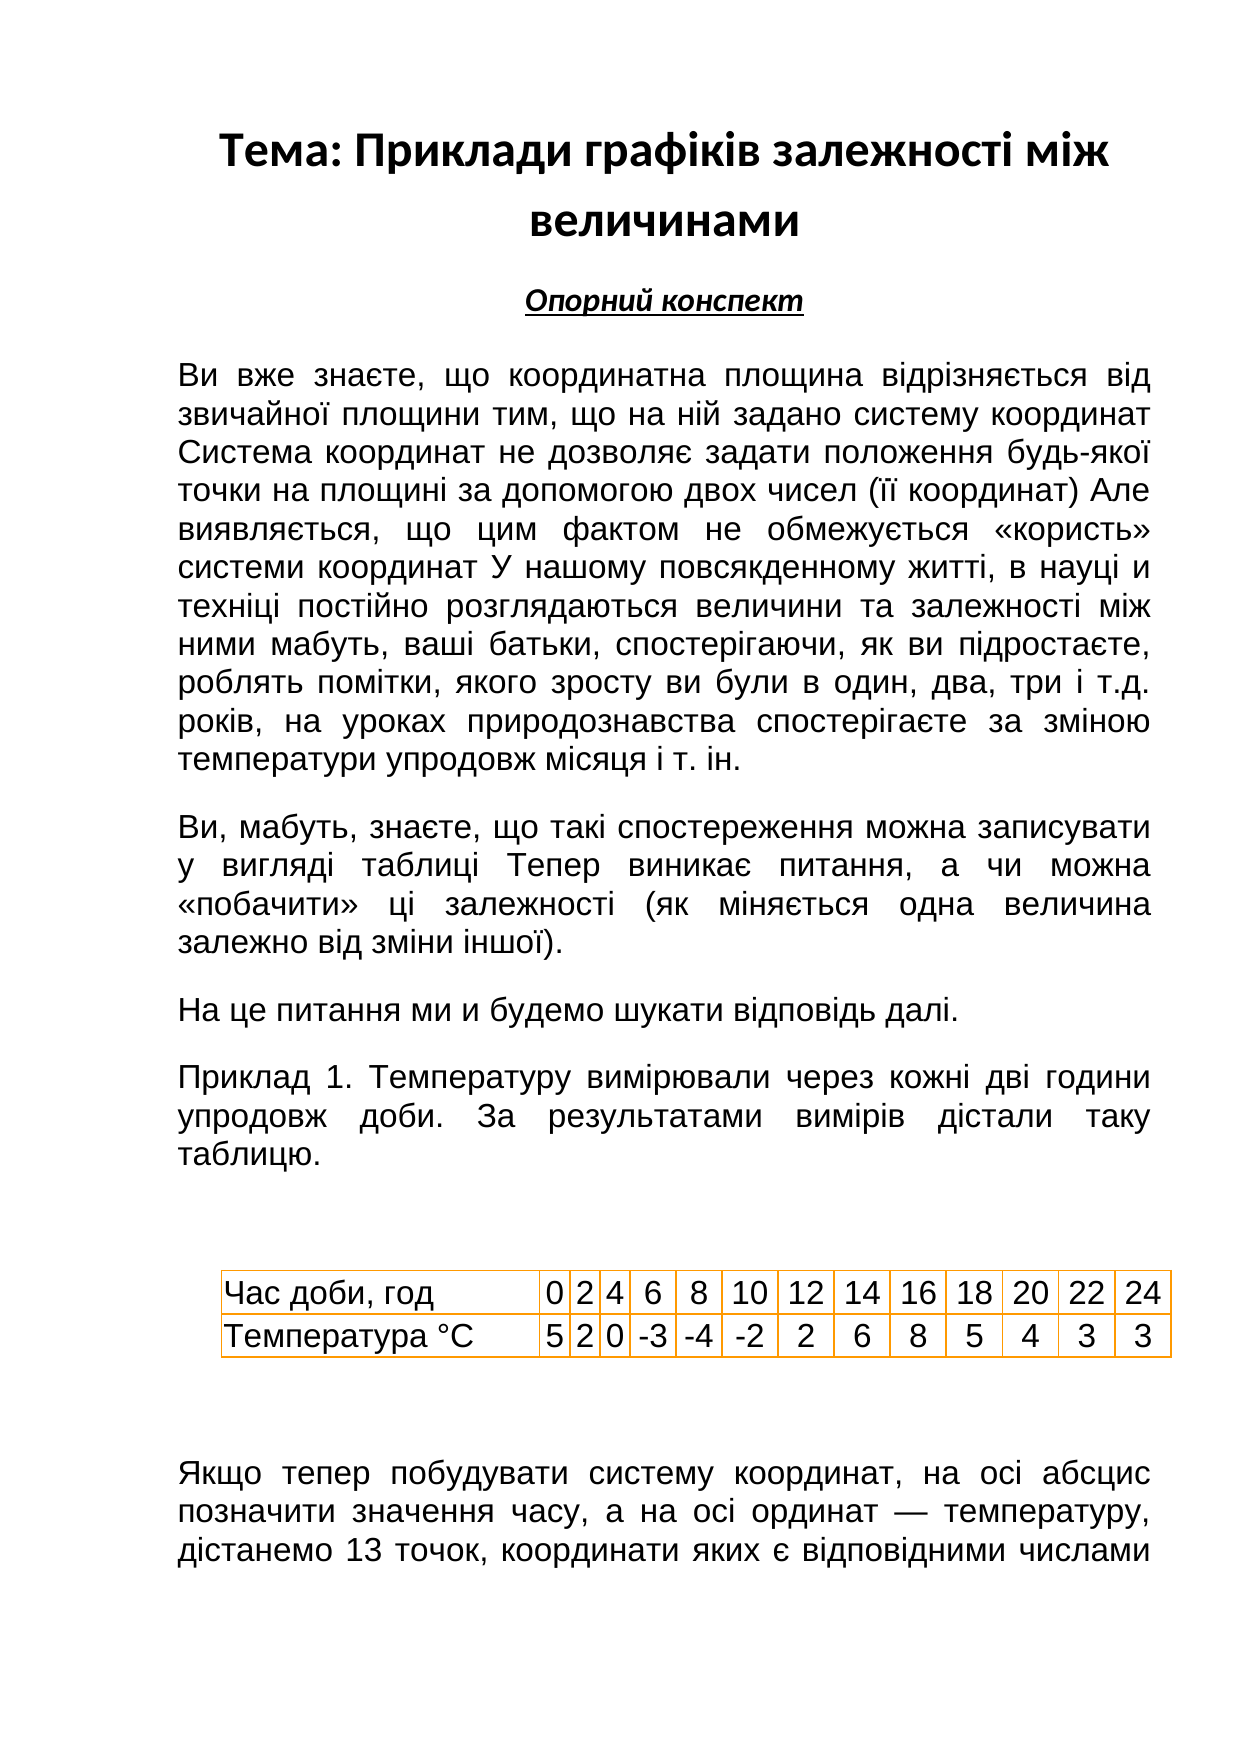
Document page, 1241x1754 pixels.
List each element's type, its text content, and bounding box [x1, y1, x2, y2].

table_cell 2 [571, 1315, 599, 1356]
text Приклад 1. Температуру вимірювали через кожні дві години упродовж доби. За результатами вимірів дістали таку таблицю. [177, 1058, 1152, 1173]
table_header 4 [601, 1271, 629, 1313]
table_header 16 [891, 1271, 945, 1313]
text Опорний конспект [177, 279, 1152, 320]
table_header 0 [540, 1271, 569, 1313]
text Тема: Приклади графіків залежності між величинами [177, 118, 1152, 249]
table_cell -4 [677, 1315, 721, 1356]
table_header 8 [677, 1271, 721, 1313]
table_header 20 [1003, 1271, 1058, 1313]
text На це питання ми и будемо шукати відповідь далі. [177, 990, 1152, 1028]
table_header 12 [779, 1271, 833, 1313]
table_cell 8 [891, 1315, 945, 1356]
table_header Час доби, год [222, 1271, 539, 1313]
table_cell 5 [540, 1315, 569, 1356]
table_header 14 [835, 1271, 889, 1313]
table_cell 3 [1116, 1315, 1170, 1356]
text Ви, мабуть, знаєте, що такі спостереження можна записувати у вигляді таблиці Тепер виникає питання, а чи можна «побачити» ці залежності (як міняється одна величина залежно від зміни іншої). [177, 807, 1152, 961]
text Ви вже знаєте, що координатна площина відрізняється від звичайної площини тим, що на ній задано систему координат Система координат не дозволяє задати положення будь-якої точки на площині за допомогою двох чисел (її координат) Але виявляється, що цим фактом не обмежується «користь» системи координат У нашому повсякденному житті, в науці и техніці постійно розглядаються величини та залежності між ними мабуть, ваші батьки, спостерігаючи, як ви підростаєте, роблять помітки, якого зросту ви були в один, два, три і т.д. років, на уроках природознавства спостерігаєте за зміною температури упродовж місяця і т. ін. [177, 355, 1152, 778]
table_header 2 [571, 1271, 599, 1313]
table_header 10 [723, 1271, 777, 1313]
table_header 6 [631, 1271, 675, 1313]
table_cell 0 [601, 1315, 629, 1356]
table_cell 3 [1059, 1315, 1114, 1356]
table_cell 6 [835, 1315, 889, 1356]
table_header 18 [947, 1271, 1002, 1313]
table_cell 4 [1003, 1315, 1058, 1356]
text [177, 1453, 1152, 1568]
table_cell -2 [723, 1315, 777, 1356]
table_cell -3 [631, 1315, 675, 1356]
table_cell 5 [947, 1315, 1002, 1356]
table_cell 2 [779, 1315, 833, 1356]
table_cell Температура °С [222, 1315, 539, 1356]
table_header 22 [1059, 1271, 1114, 1313]
table_header 24 [1116, 1271, 1170, 1313]
